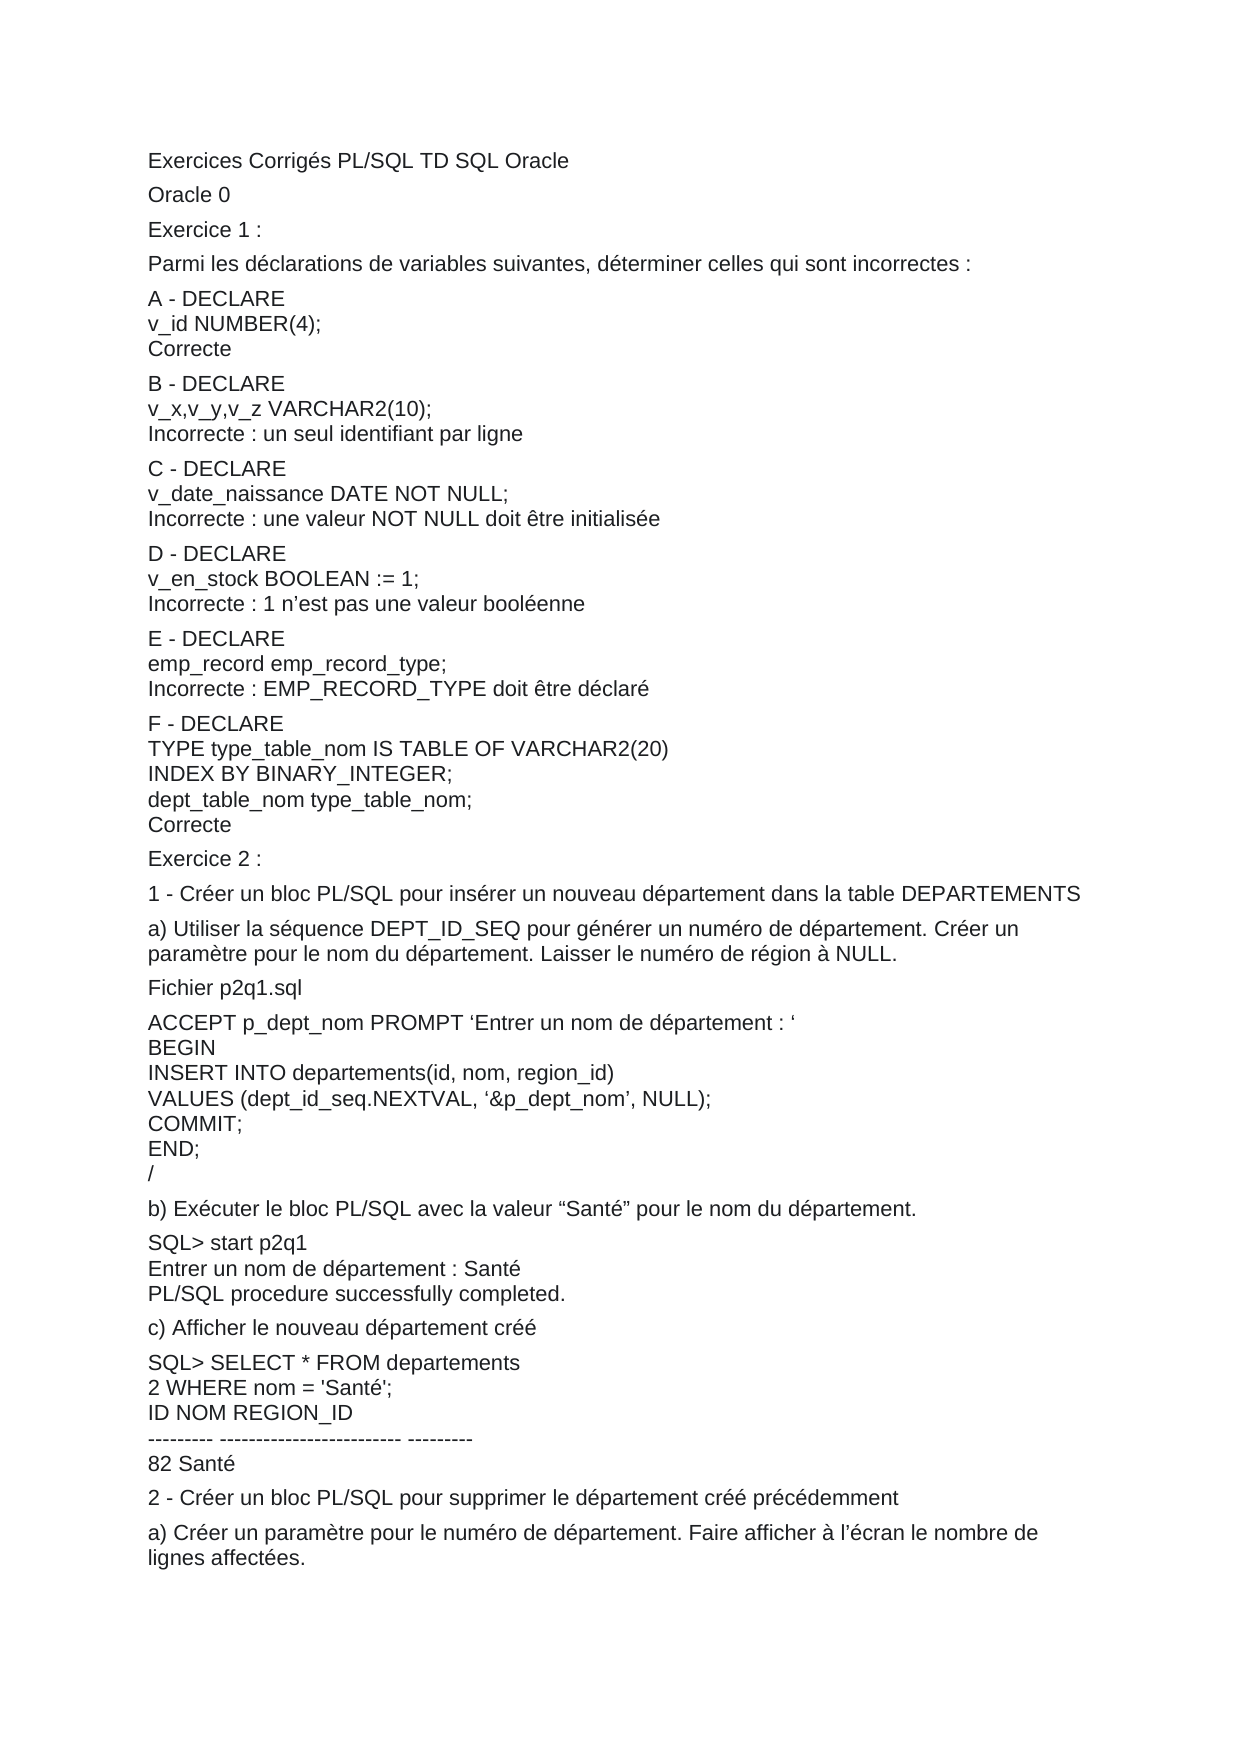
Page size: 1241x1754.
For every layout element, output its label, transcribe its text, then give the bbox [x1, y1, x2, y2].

text Exercice 1 : [148, 217, 1093, 242]
text 1 - Créer un bloc PL/SQL pour insérer un nouveau département dans la table DEPARTEMENTS [148, 881, 1093, 906]
text F - DECLARE TYPE type_table_nom IS TABLE OF VARCHAR2(20) INDEX BY BINARY_INTEGER; dept_table_nom type_table_nom; Correcte [148, 711, 1093, 837]
text D - DECLARE v_en_stock BOOLEAN := 1; Incorrecte : 1 n’est pas une valeur booléenne [148, 541, 1093, 617]
text Exercice 2 : [148, 846, 1093, 872]
text ACCEPT p_dept_nom PROMPT ‘Entrer un nom de département : ‘ BEGIN INSERT INTO departements(id, nom, region_id) VALUES (dept_id_seq.NEXTVAL, ‘&p_dept_nom’, NULL); COMMIT; END; / [148, 1010, 1093, 1186]
text a) Utiliser la séquence DEPT_ID_SEQ pour générer un numéro de département. Créer un paramètre pour le nom du département. Laisser le numéro de région à NULL. [148, 916, 1093, 966]
text 2 - Créer un bloc PL/SQL pour supprimer le département créé précédemment [148, 1485, 1093, 1511]
text Parmi les déclarations de variables suivantes, déterminer celles qui sont incorrectes : [148, 251, 1093, 277]
text E - DECLARE emp_record emp_record_type; Incorrecte : EMP_RECORD_TYPE doit être déclaré [148, 626, 1093, 702]
text a) Créer un paramètre pour le numéro de département. Faire afficher à l’écran le nombre de lignes affectées. [148, 1520, 1093, 1570]
text SQL> start p2q1 Entrer un nom de département : Santé PL/SQL procedure successfully completed. [148, 1230, 1093, 1306]
text C - DECLARE v_date_naissance DATE NOT NULL; Incorrecte : une valeur NOT NULL doit être initialisée [148, 456, 1093, 532]
text Oracle 0 [148, 182, 1093, 207]
text A - DECLARE v_id NUMBER(4); Correcte [148, 286, 1093, 362]
text Exercices Corrigés PL/SQL TD SQL Oracle [148, 148, 1093, 173]
text c) Afficher le nouveau département créé [148, 1315, 1093, 1341]
text B - DECLARE v_x,v_y,v_z VARCHAR2(10); Incorrecte : un seul identifiant par ligne [148, 371, 1093, 447]
text Fichier p2q1.sql [148, 975, 1093, 1001]
text b) Exécuter le bloc PL/SQL avec la valeur “Santé” pour le nom du département. [148, 1196, 1093, 1221]
text SQL> SELECT * FROM departements 2 WHERE nom = 'Santé'; ID NOM REGION_ID --------- ------------------------- --------- 82 Santé [148, 1350, 1093, 1476]
